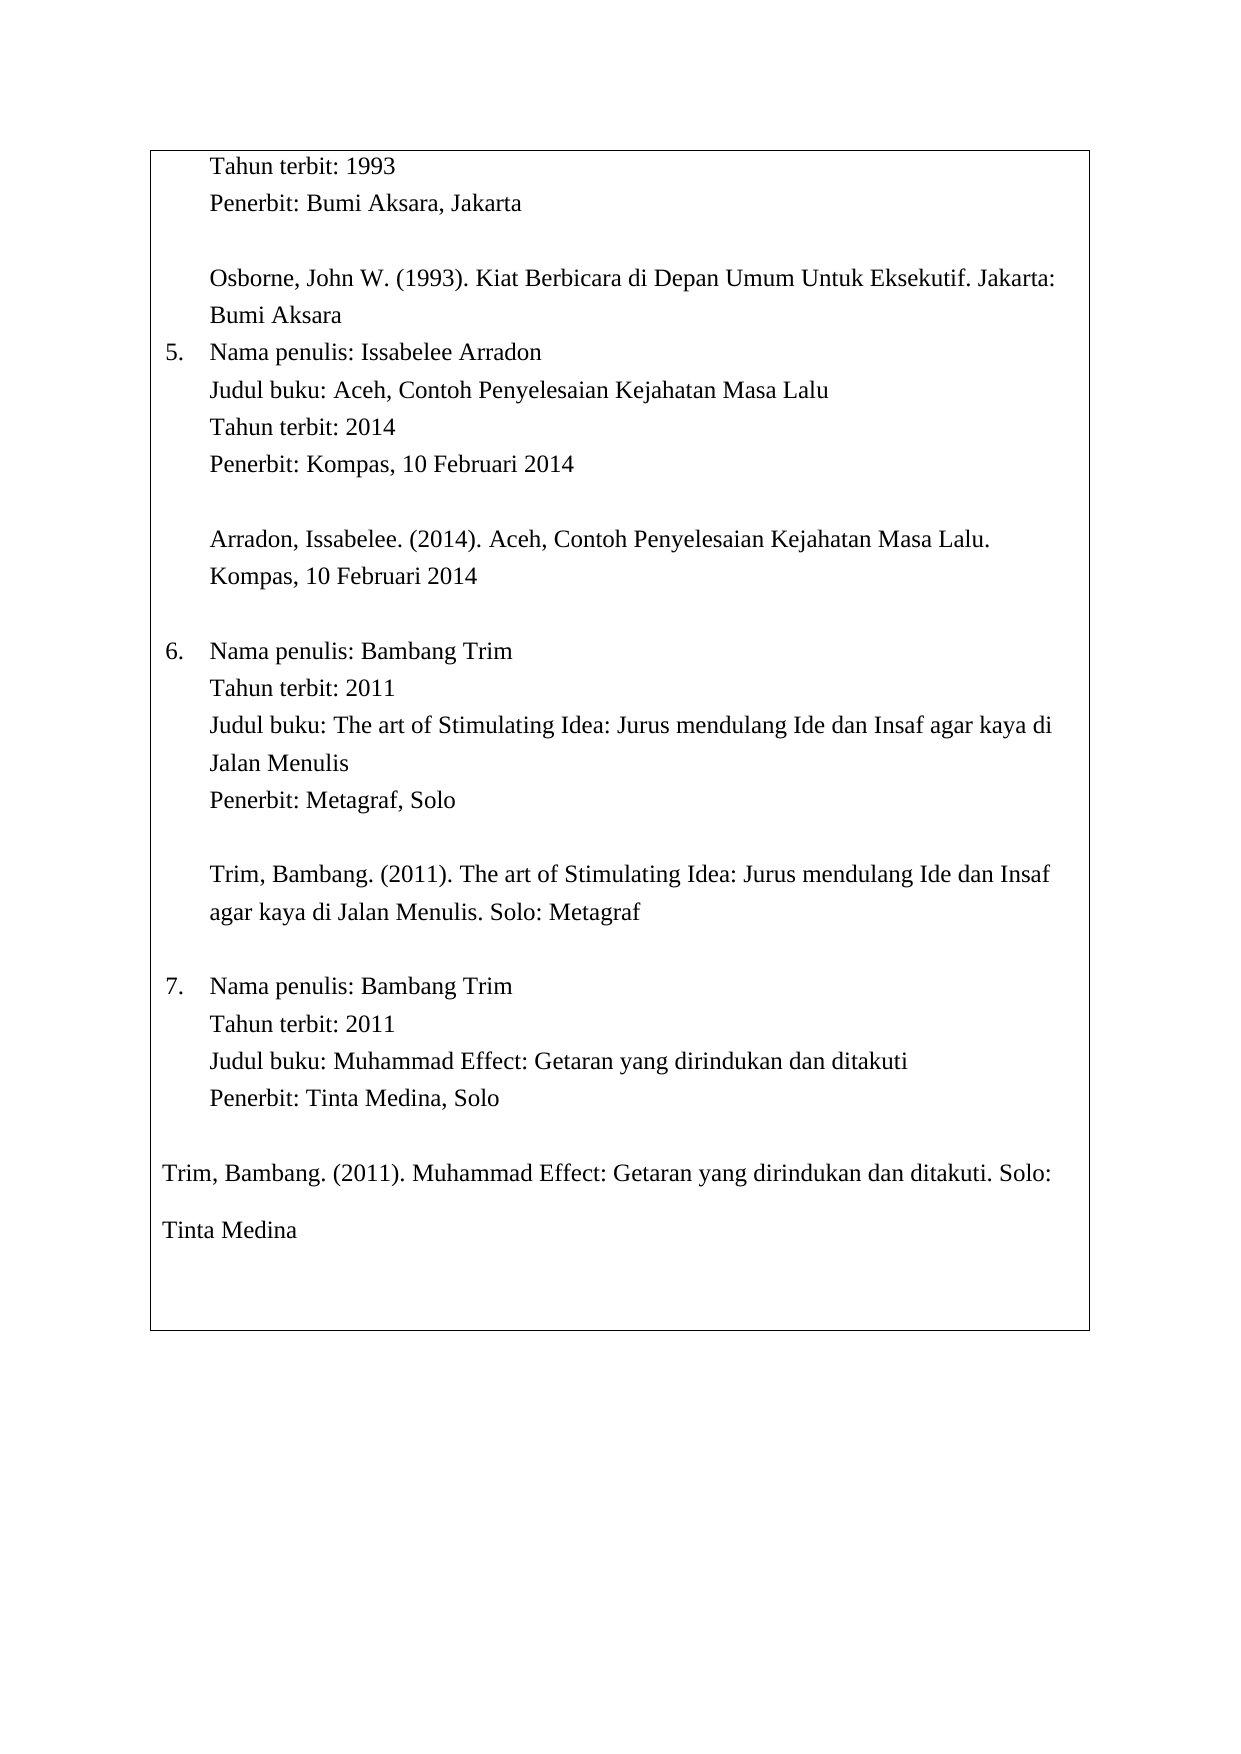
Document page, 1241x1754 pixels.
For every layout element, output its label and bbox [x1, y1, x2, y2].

table_header [151, 151, 1089, 1330]
